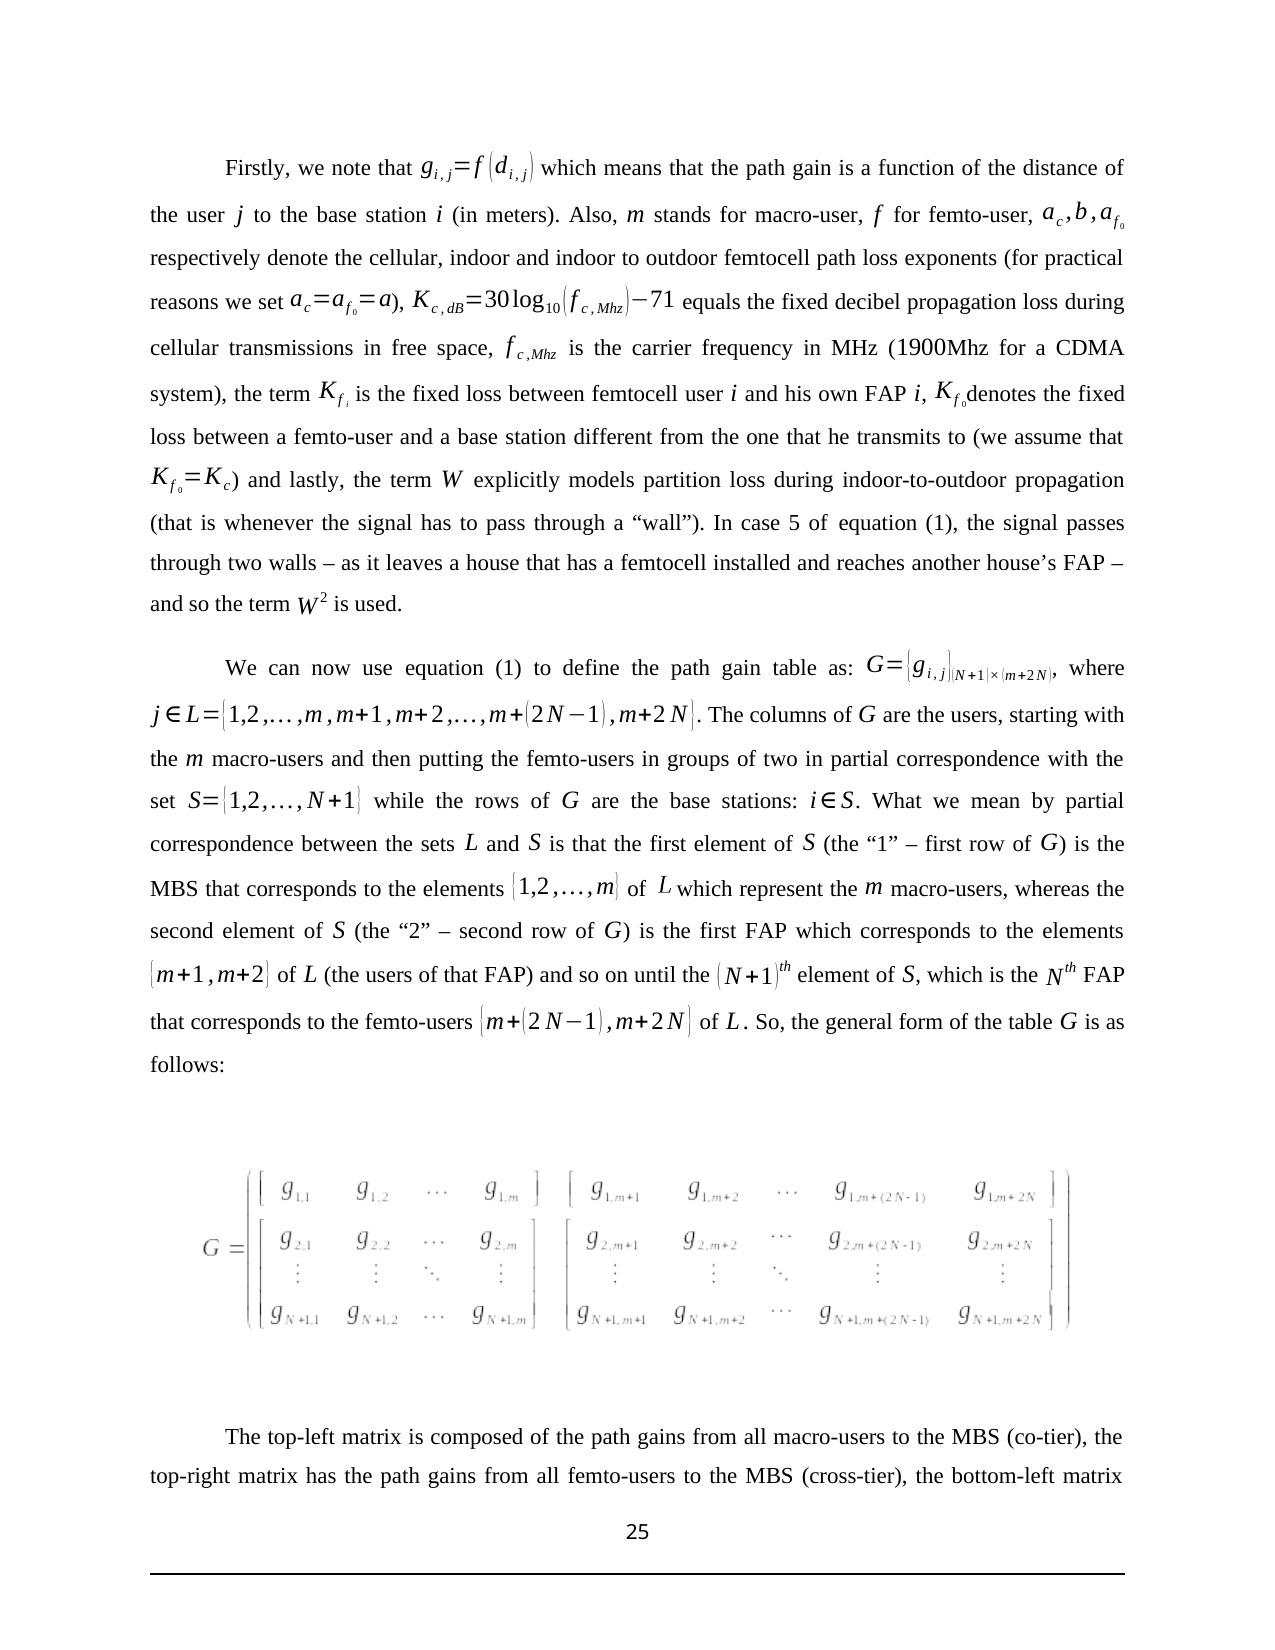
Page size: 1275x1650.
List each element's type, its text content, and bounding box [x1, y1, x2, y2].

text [150, 1423, 1125, 1489]
text Firstly, we note that which means that the path gain is a function of the distance of the user to the base station (in meters). Also, stands for macro-user, for femto-user, respectively denote the cellular, indoor and indoor to outdoor femtocell path loss exponents (for practical reasons we set ), equals the fixed decibel propagation loss during cellular transmissions in free space, is the carrier frequency in MHz (Mhz for a CDMA system), the term is the fixed loss between femtocell user and his own FAP , denotes the fixed loss between a femto-user and a base station different from the one that he transmits to (we assume that ) and lastly, the term explicitly models partition loss during indoor-to-outdoor propagation (that is whenever the signal has to pass through a “wall”). In case 5 of equation (1), the signal passes through two walls – as it leaves a house that has a femtocell installed and reaches another house’s FAP – and so the term is used. [150, 150, 1125, 619]
text We can now use equation (1) to define the path gain table as: , where . The columns of are the users, starting with the macro-users and then putting the femto-users in groups of two in partial correspondence with the set while the rows of are the base stations: . What we mean by partial correspondence between the sets and is that the first element of (the “1” – first row of ) is the MBS that corresponds to the elements of which represent the macro-users, whereas the second element of (the “2” – second row of ) is the first FAP which corresponds to the elements of (the users of that FAP) and so on until the element of , which is the FAP that corresponds to the femto-users of So, the general form of the table is as follows: [150, 649, 1125, 1077]
